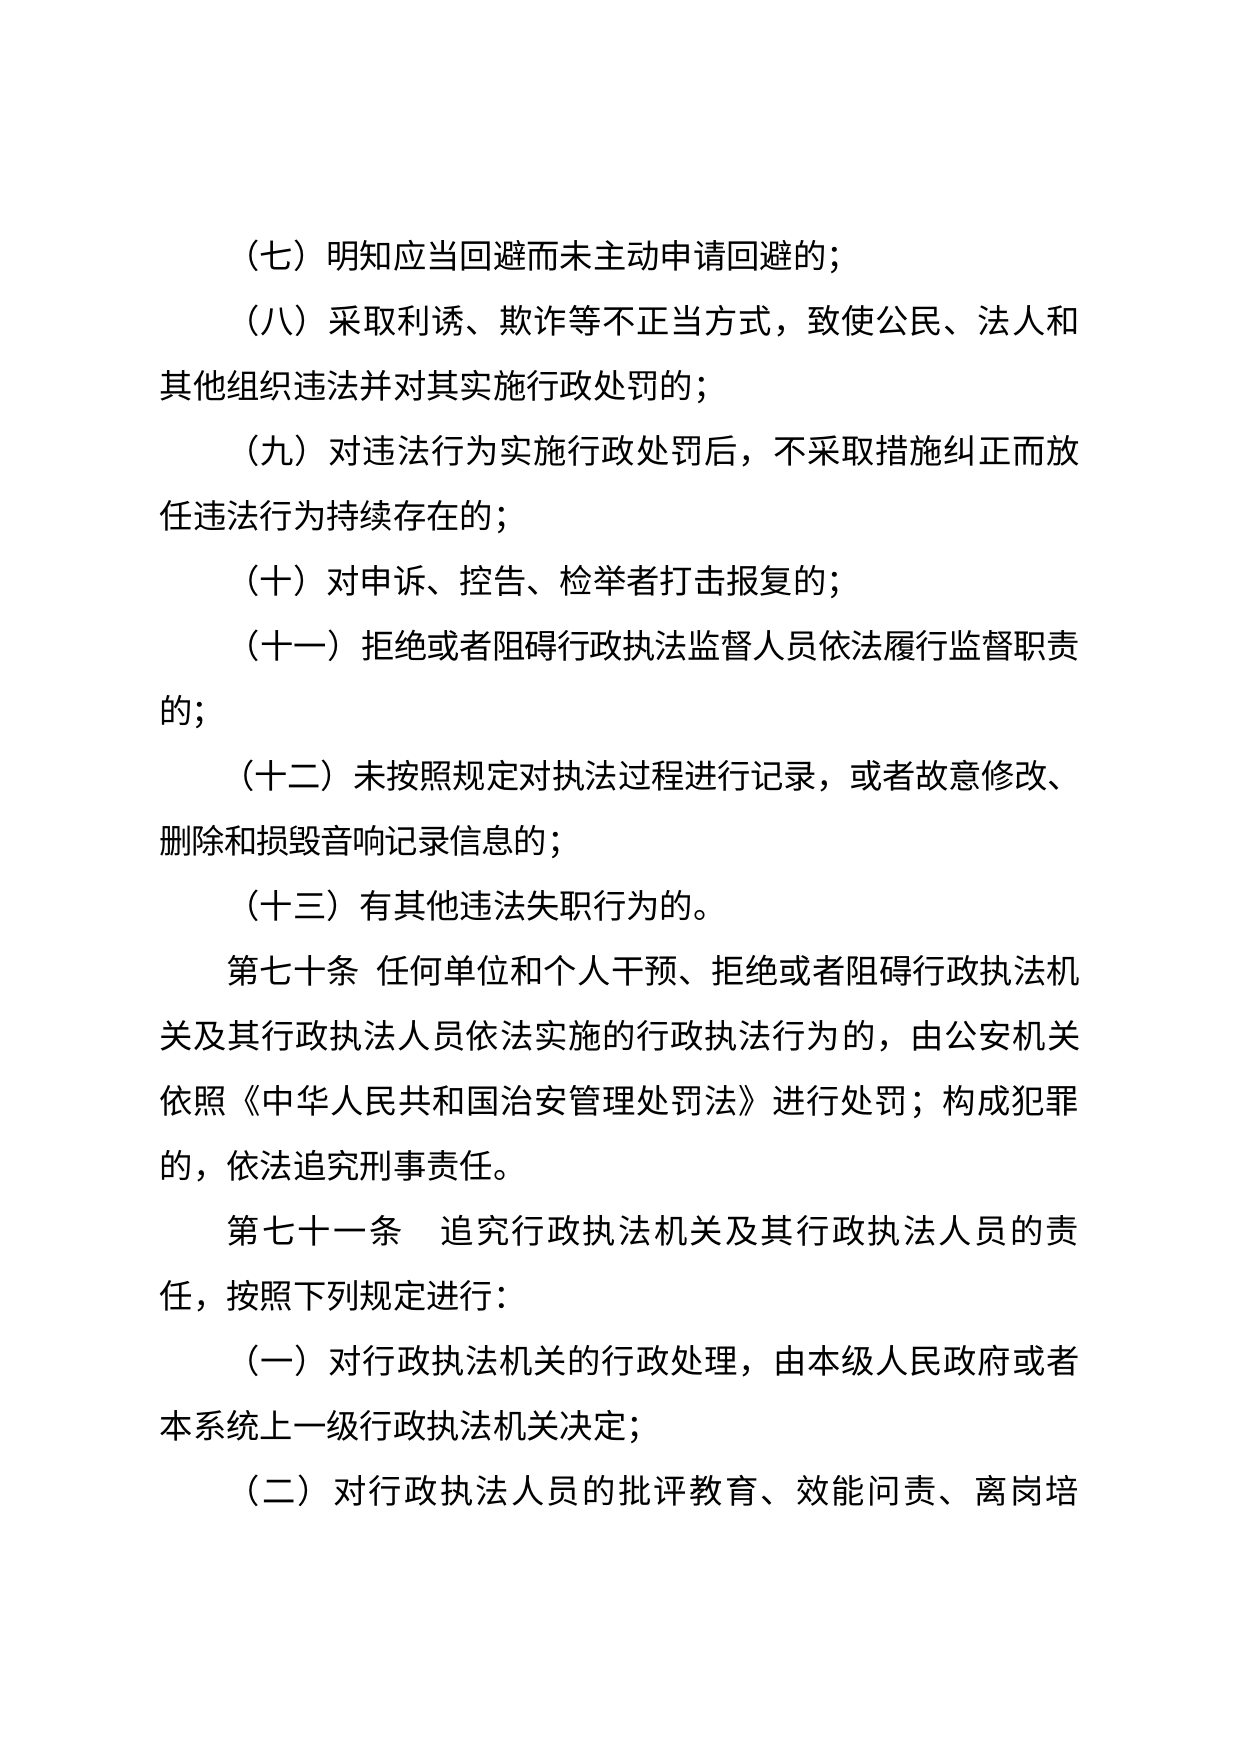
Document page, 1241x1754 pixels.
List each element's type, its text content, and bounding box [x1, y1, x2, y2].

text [159, 1465, 1081, 1530]
text （十三）有其他违法失职行为的。 [159, 880, 1081, 945]
text （十二）未按照规定对执法过程进行记录，或者故意修改、删除和损毁音响记录信息的； [159, 750, 1081, 880]
text （一）对行政执法机关的行政处理，由本级人民政府或者本系统上一级行政执法机关决定； [159, 1335, 1081, 1465]
text 第七十条 任何单位和个人干预、拒绝或者阻碍行政执法机关及其行政执法人员依法实施的行政执法行为的，由公安机关依照《中华人民共和国治安管理处罚法》进行处罚；构成犯罪的，依法追究刑事责任。 [159, 945, 1081, 1205]
text （十）对申诉、控告、检举者打击报复的； [159, 555, 1081, 620]
text （十一）拒绝或者阻碍行政执法监督人员依法履行监督职责的； [159, 620, 1081, 750]
text 第七十一条 追究行政执法机关及其行政执法人员的责任，按照下列规定进行： [159, 1205, 1081, 1335]
text （九）对违法行为实施行政处罚后，不采取措施纠正而放任违法行为持续存在的； [159, 425, 1081, 555]
text （八）采取利诱、欺诈等不正当方式，致使公民、法人和其他组织违法并对其实施行政处罚的； [159, 295, 1081, 425]
text （七）明知应当回避而未主动申请回避的； [159, 230, 1081, 295]
